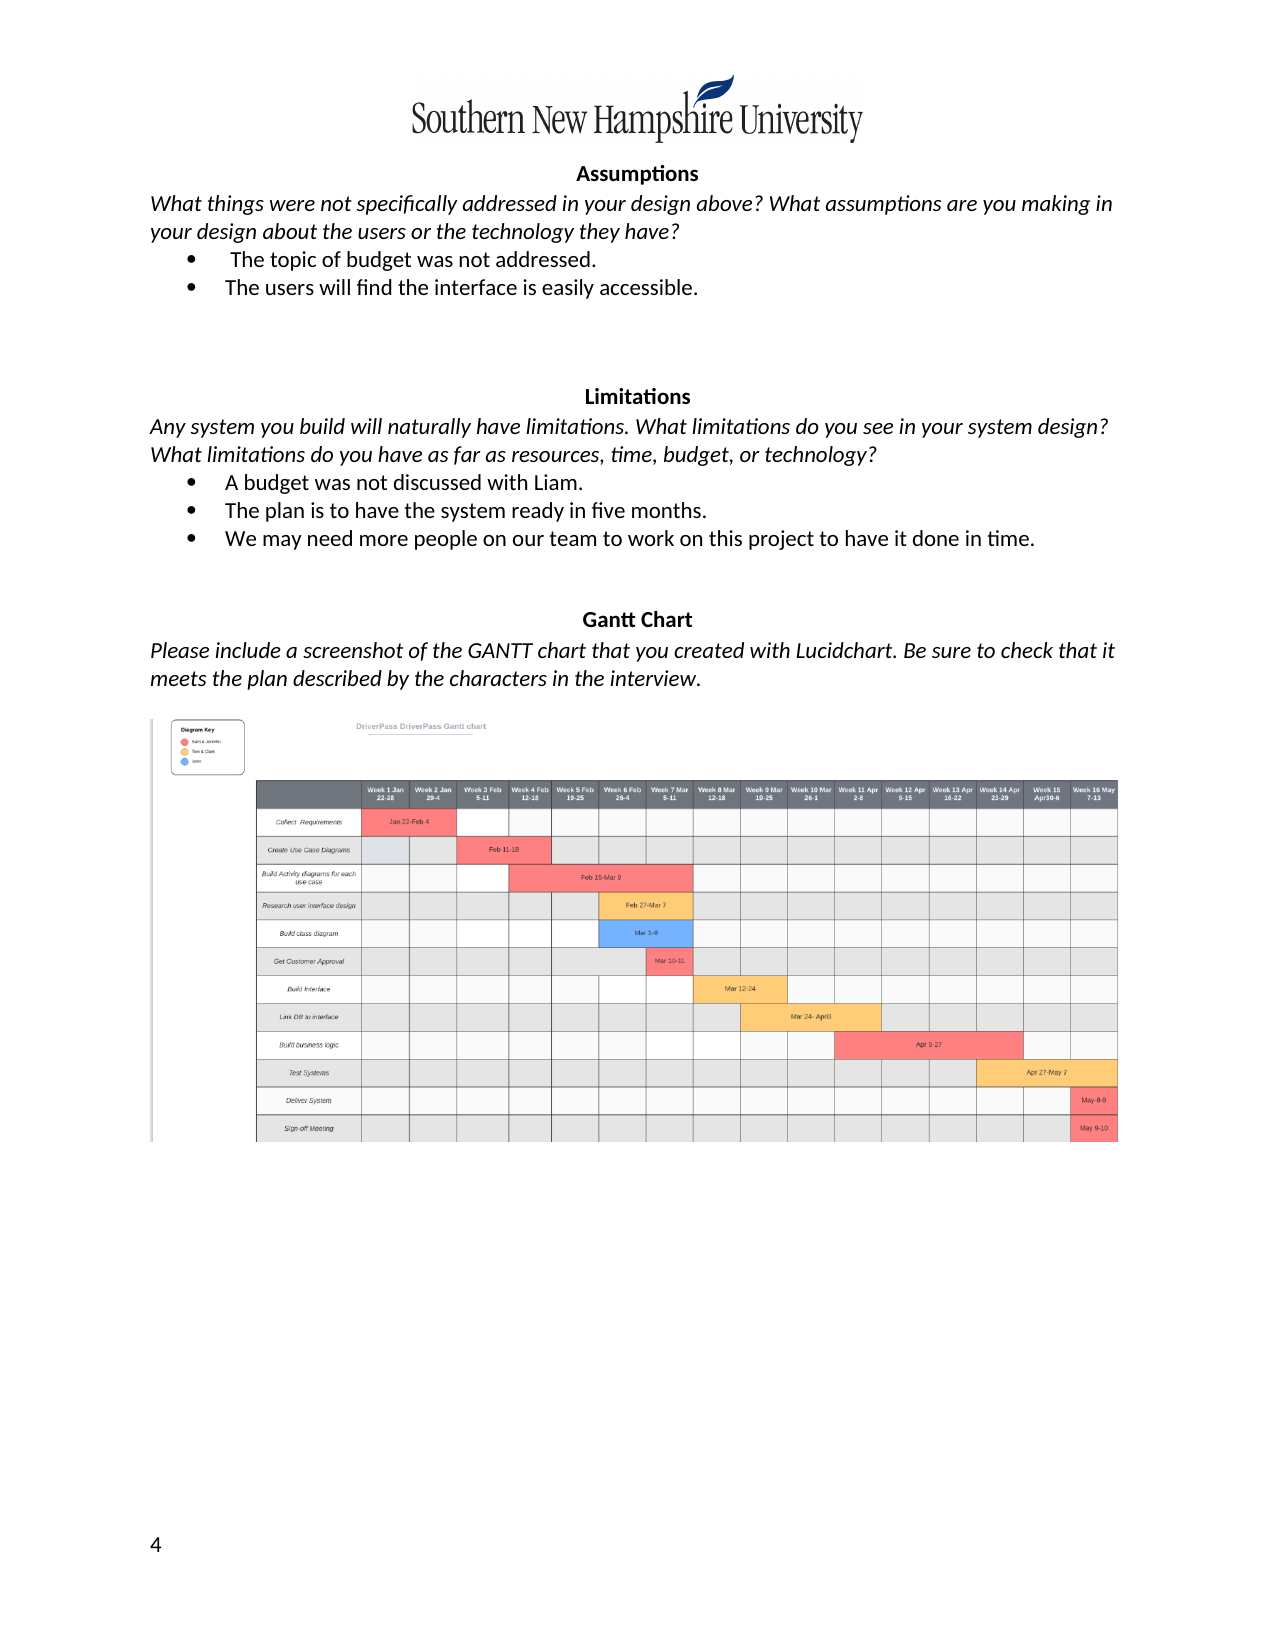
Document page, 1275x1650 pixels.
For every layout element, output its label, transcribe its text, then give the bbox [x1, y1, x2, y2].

list The topic of budget was not addressed. [187, 245, 1125, 273]
list The users will find the interface is easily accessible. [187, 273, 1125, 301]
list We may need more people on our team to work on this project to have it done in time. [187, 524, 1125, 552]
picture [150, 719, 1125, 1142]
list A budget was not discussed with Liam. [187, 468, 1125, 496]
text Please include a screenshot of the GANTT chart that you created with Lucidchart. Be sure to check that it meets the plan described by the characters in the interview. [150, 636, 1125, 692]
list The plan is to have the system ready in five months. [187, 496, 1125, 524]
picture [412, 75, 863, 143]
text Any system you build will naturally have limitations. What limitations do you see in your system design? What limitations do you have as far as resources, time, budget, or technology? [150, 412, 1125, 468]
subtitle Limitations [150, 382, 1125, 410]
subtitle Assumptions [150, 159, 1125, 187]
subtitle Gantt Chart [150, 606, 1125, 633]
text What things were not specifically addressed in your design above? What assumptions are you making in your design about the users or the technology they have? [150, 189, 1125, 245]
